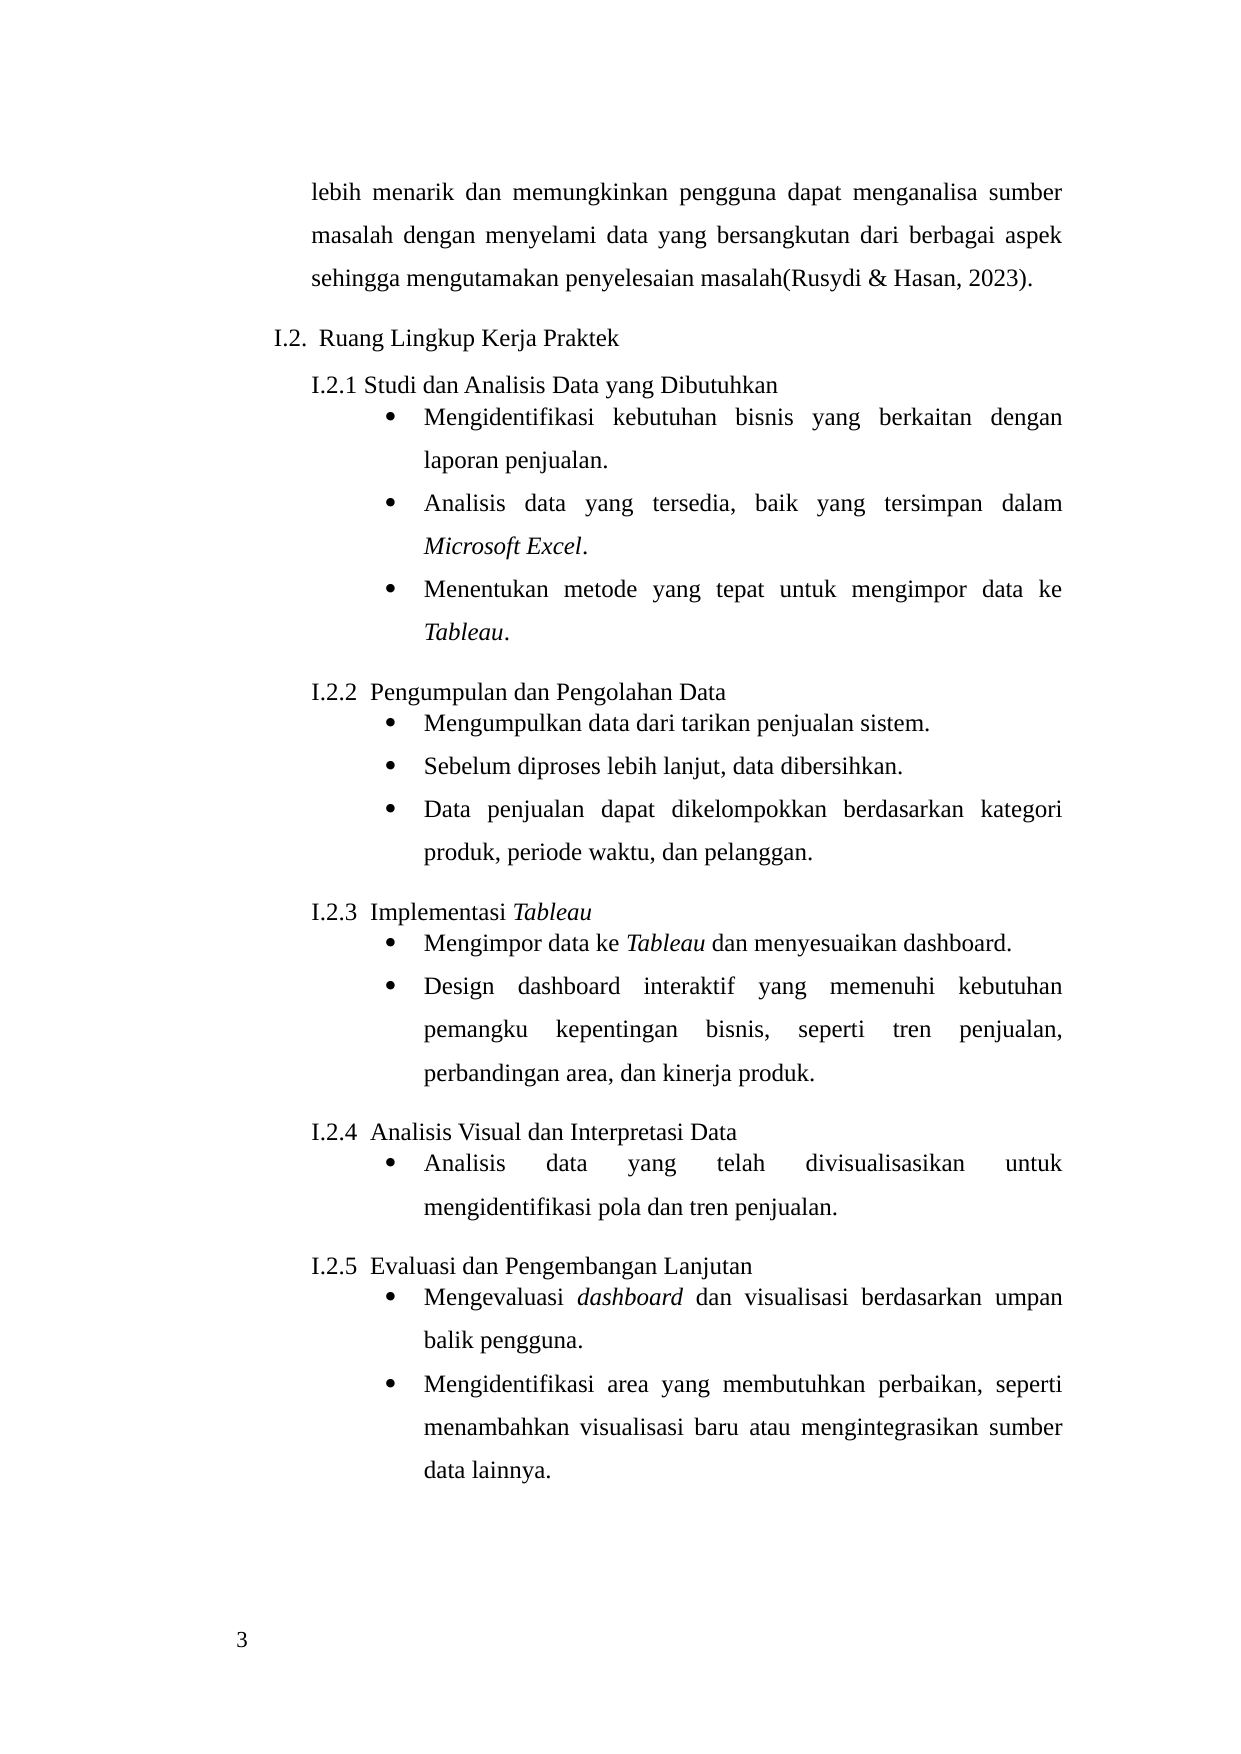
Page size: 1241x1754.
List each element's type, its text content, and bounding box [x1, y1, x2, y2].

subtitle Pengumpulan dan Pengolahan Data [311, 677, 1063, 706]
subtitle Ruang Lingkup Kerja Praktek [274, 323, 1063, 352]
list Mengimpor data ke Tableau dan menyesuaikan dashboard. [386, 928, 1063, 957]
list Sebelum diproses lebih lanjut, data dibersihkan. [386, 751, 1063, 780]
subtitle Implementasi Tableau [311, 897, 1063, 926]
list Design dashboard interaktif yang memenuhi kebutuhan pemangku kepentingan bisnis, seperti tren penjualan, perbandingan area, dan kinerja produk. [386, 971, 1063, 1086]
list Mengumpulkan data dari tarikan penjualan sistem. [386, 708, 1063, 737]
list Analisis data yang telah divisualisasikan untuk mengidentifikasi pola dan tren penjualan. [386, 1148, 1063, 1220]
list Mengidentifikasi kebutuhan bisnis yang berkaitan dengan laporan penjualan. [386, 402, 1063, 473]
list Analisis data yang tersedia, baik yang tersimpan dalam Microsoft Excel. [386, 488, 1063, 560]
list Mengidentifikasi area yang membutuhkan perbaikan, seperti menambahkan visualisasi baru atau mengintegrasikan sumber data lainnya. [386, 1369, 1063, 1484]
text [311, 177, 1063, 292]
list Menentukan metode yang tepat untuk mengimpor data ke Tableau. [386, 574, 1063, 646]
subtitle Evaluasi dan Pengembangan Lanjutan [311, 1251, 1063, 1280]
subtitle Analisis Visual dan Interpretasi Data [311, 1117, 1063, 1146]
list Mengevaluasi dashboard dan visualisasi berdasarkan umpan balik pengguna. [386, 1282, 1063, 1354]
subtitle Studi dan Analisis Data yang Dibutuhkan [311, 371, 1063, 399]
list Data penjualan dapat dikelompokkan berdasarkan kategori produk, periode waktu, dan pelanggan. [386, 794, 1063, 866]
